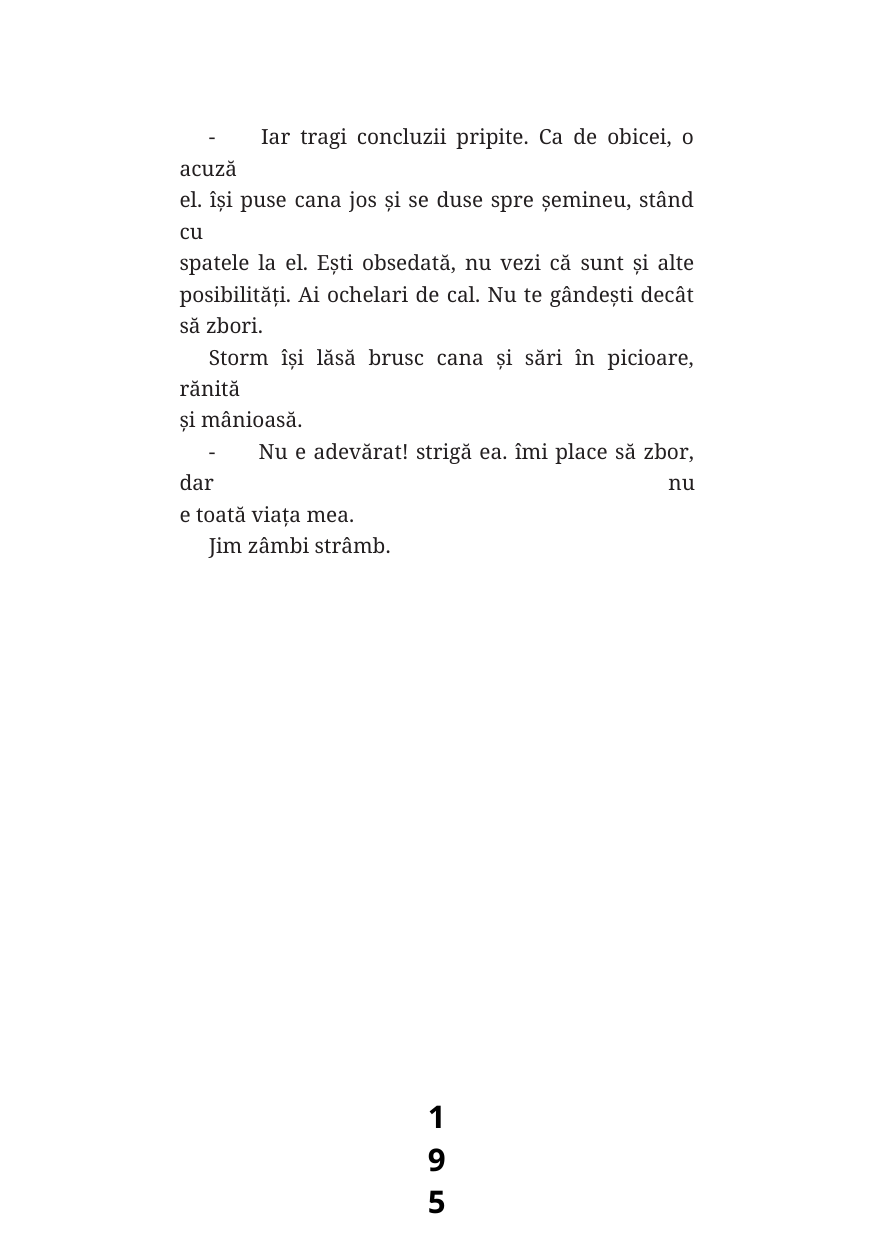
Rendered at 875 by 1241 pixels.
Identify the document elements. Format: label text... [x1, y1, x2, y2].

list Nu e adevărat! strigă ea. îmi place să zbor, dar nu e toată viaţa mea. [179, 434, 695, 529]
list Iar tragi concluzii pripite. Ca de obicei, o acuză el. îşi puse cana jos şi se duse spre şemineu, stând cu spatele la el. Eşti obsedată, nu vezi că sunt şi alte posibilităţi. Ai ochelari de cal. Nu te gândeşti decât să zbori. [179, 120, 695, 340]
text Jim zâmbi strâmb. [179, 529, 697, 560]
text Storm îşi lăsă brusc cana şi sări în picioare, rănită şi mânioasă. [179, 340, 695, 434]
